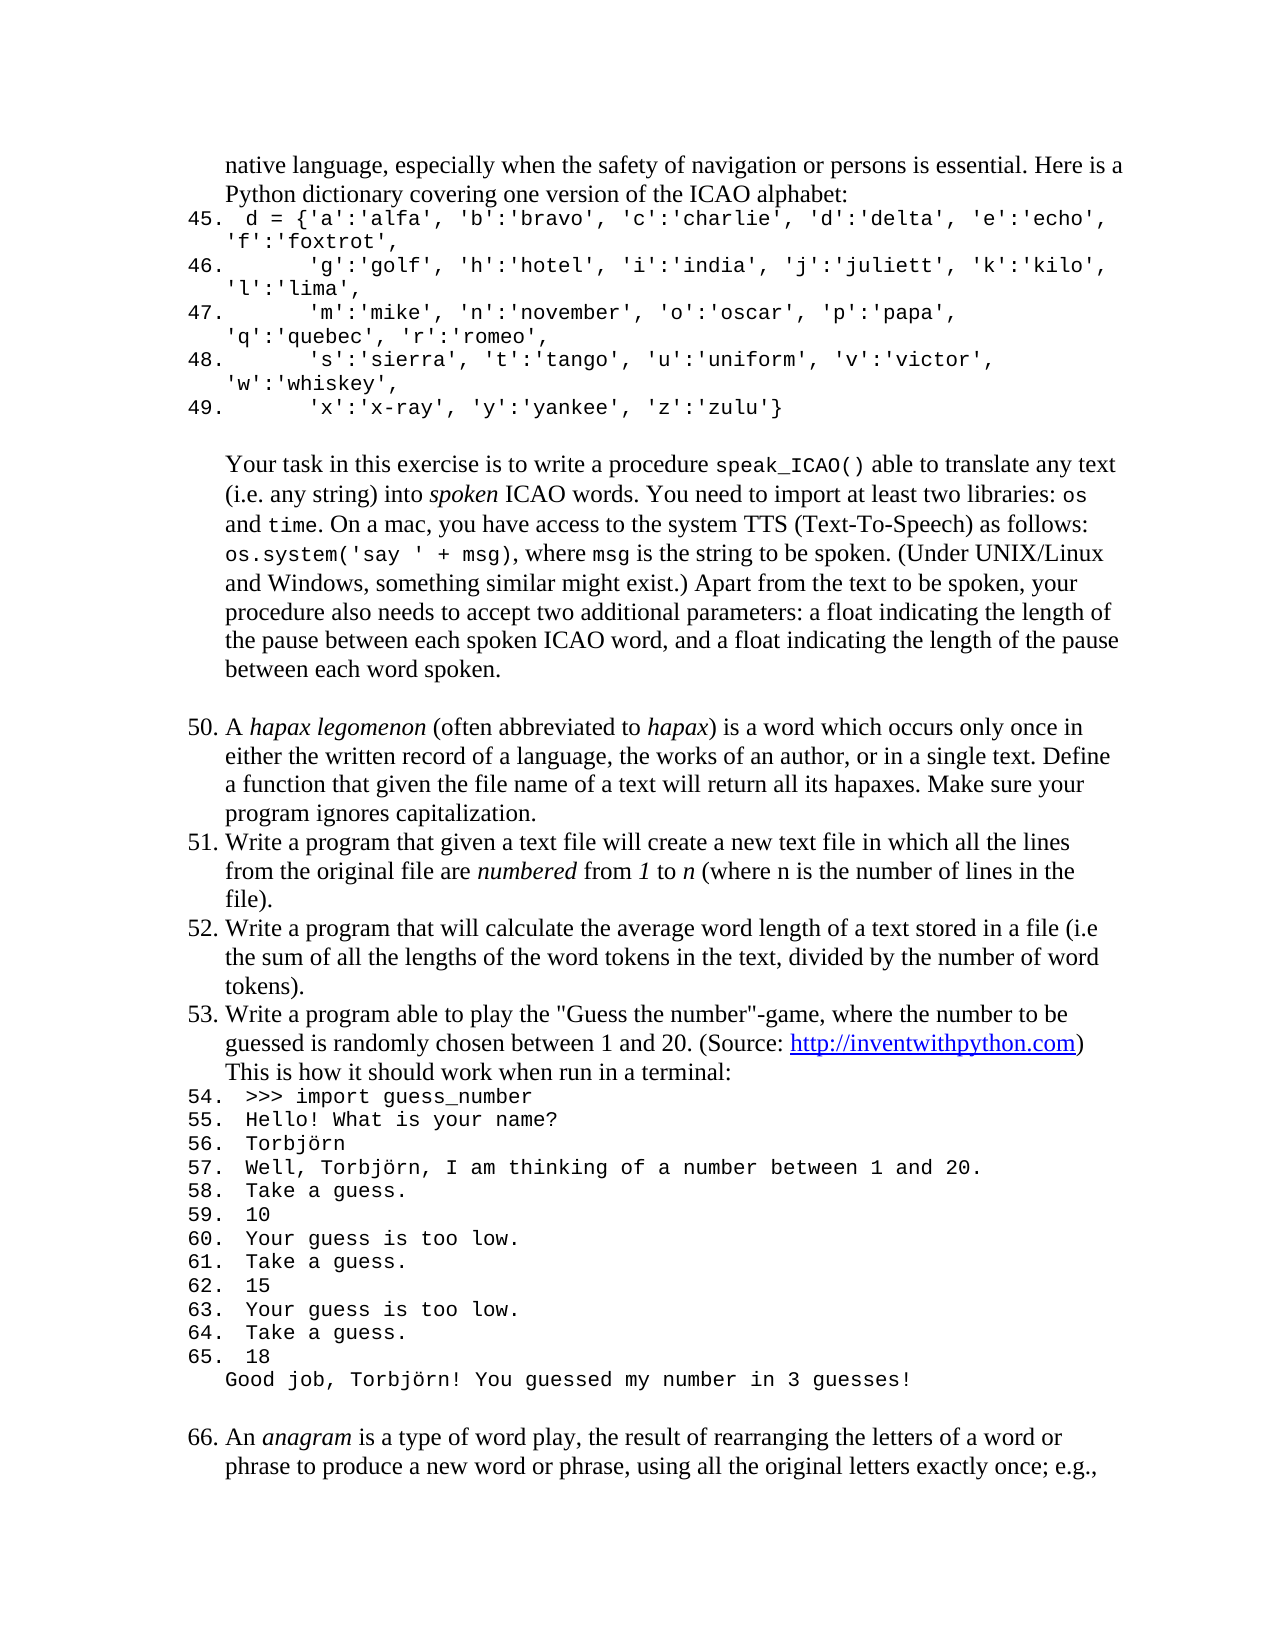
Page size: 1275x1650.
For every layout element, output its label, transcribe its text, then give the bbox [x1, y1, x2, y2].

list Take a guess. [187, 1180, 1125, 1204]
list Write a program able to play the "Guess the number"-game, where the number to be guessed is randomly chosen between 1 and 20. (Source: http://inventwithpython.com) This is how it should work when run in a terminal: [187, 999, 1125, 1086]
list >>> import guess_number [187, 1086, 1125, 1109]
text Good job, Torbjörn! You guessed my number in 3 guesses! [225, 1369, 1125, 1393]
list 'g':'golf', 'h':'hotel', 'i':'india', 'j':'juliett', 'k':'kilo', 'l':'lima', [187, 255, 1125, 302]
list 18 [187, 1346, 1125, 1369]
list Torbjörn [187, 1133, 1125, 1157]
list 'x':'x-ray', 'y':'yankee', 'z':'zulu'} [187, 397, 1125, 420]
list 's':'sierra', 't':'tango', 'u':'uniform', 'v':'victor', 'w':'whiskey', [187, 349, 1125, 397]
list A hapax legomenon (often abbreviated to hapax) is a word which occurs only once in either the written record of a language, the works of an author, or in a single text. Define a function that given the file name of a text will return all its hapaxes. Make sure your program ignores capitalization. [187, 712, 1125, 827]
list Write a program that will calculate the average word length of a text stored in a file (i.e the sum of all the lengths of the word tokens in the text, divided by the number of word tokens). [187, 913, 1125, 999]
list Write a program that given a text file will create a new text file in which all the lines from the original file are numbered from 1 to n (where n is the number of lines in the file). [187, 827, 1125, 913]
list 15 [187, 1275, 1125, 1298]
list d = {'a':'alfa', 'b':'bravo', 'c':'charlie', 'd':'delta', 'e':'echo', 'f':'foxtrot', [187, 207, 1125, 255]
list 'm':'mike', 'n':'november', 'o':'oscar', 'p':'papa', 'q':'quebec', 'r':'romeo', [187, 302, 1125, 349]
text Your task in this exercise is to write a procedure speak_ICAO() able to translate any text (i.e. any string) into spoken ICAO words. You need to import at least two libraries: os and time. On a mac, you have access to the system TTS (Text-To-Speech) as follows: os.system('say ' + msg), where msg is the string to be spoken. (Under UNIX/Linux and Windows, something similar might exist.) Apart from the text to be spoken, your procedure also needs to accept two additional parameters: a float indicating the length of the pause between each spoken ICAO word, and a float indicating the length of the pause between each word spoken. [225, 449, 1125, 683]
list Take a guess. [187, 1322, 1125, 1346]
list Well, Torbjörn, I am thinking of a number between 1 and 20. [187, 1157, 1125, 1180]
list Hello! What is your name? [187, 1109, 1125, 1133]
list Your guess is too low. [187, 1298, 1125, 1322]
list 10 [187, 1204, 1125, 1228]
list Take a guess. [187, 1251, 1125, 1275]
list Your guess is too low. [187, 1228, 1125, 1251]
